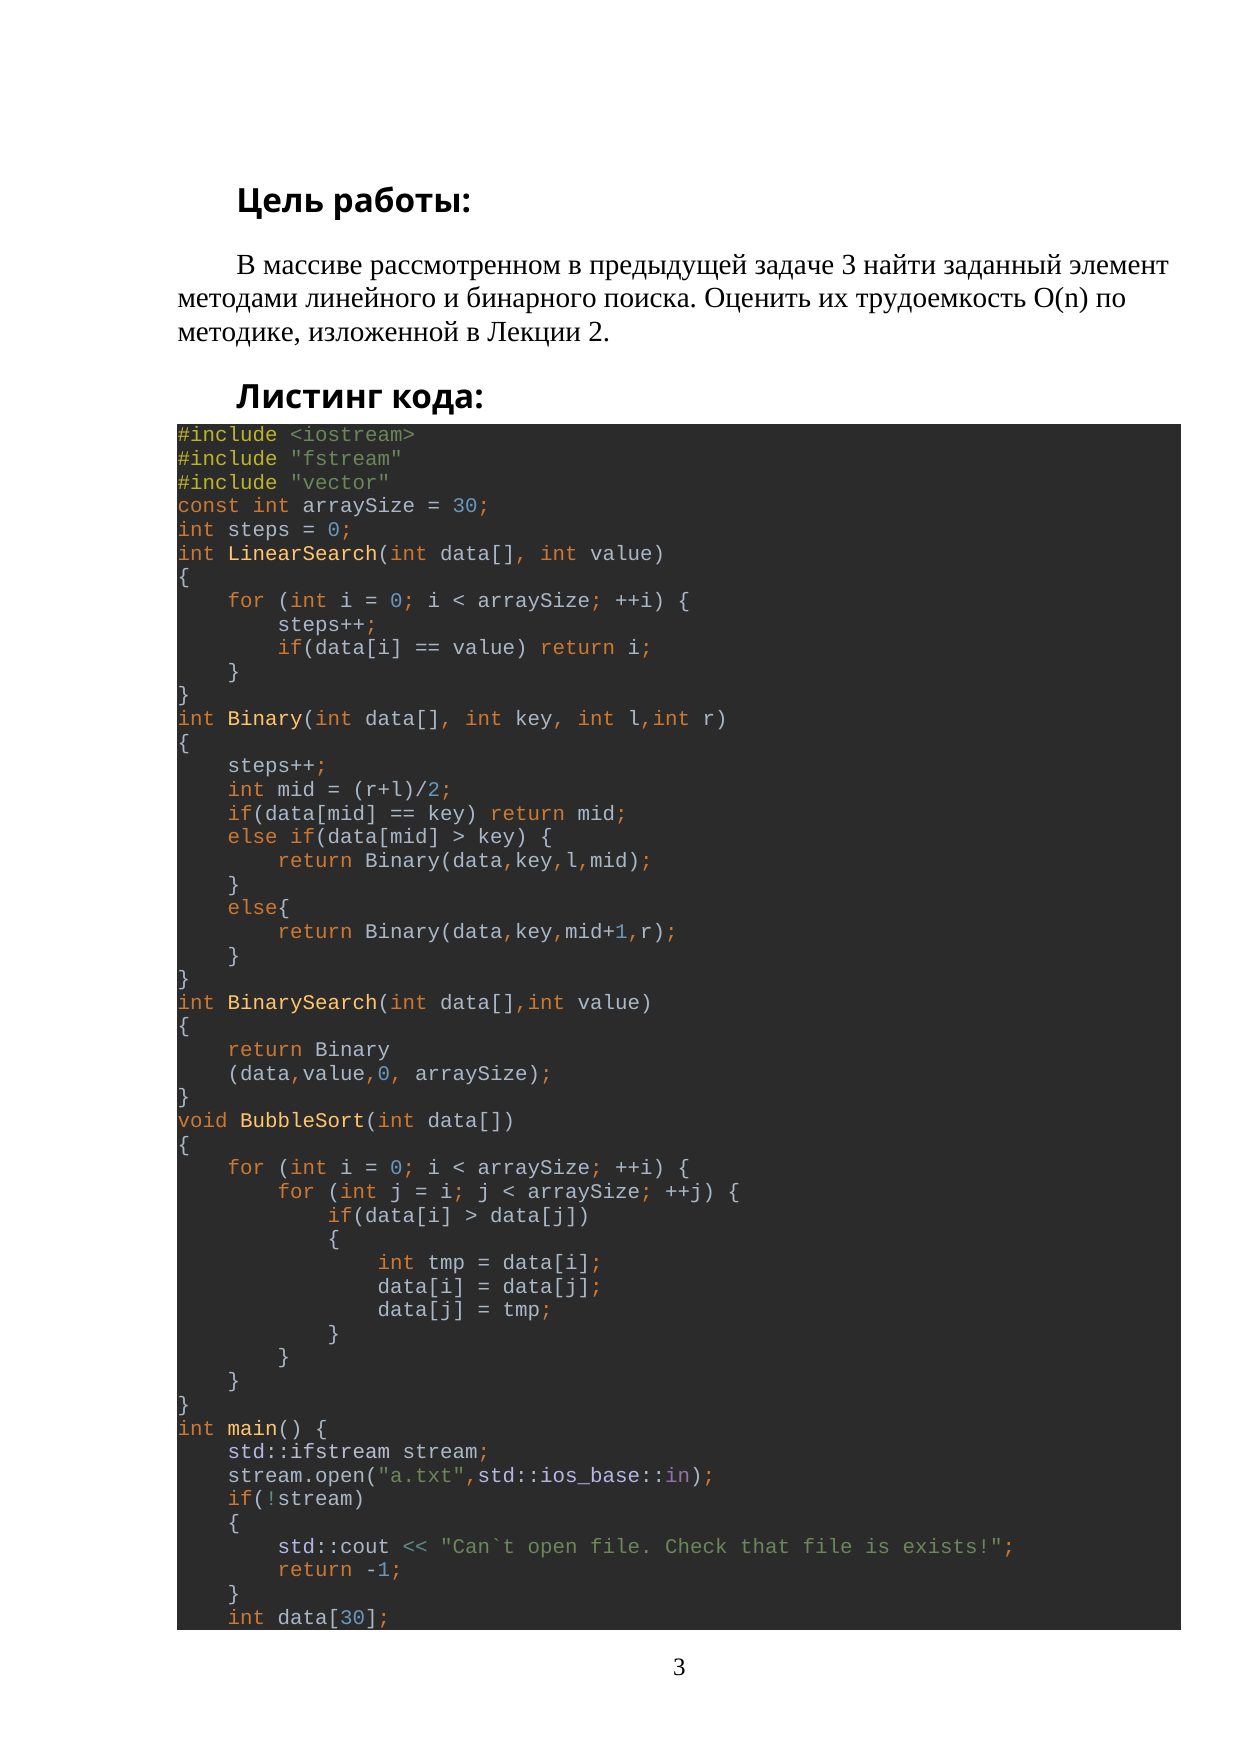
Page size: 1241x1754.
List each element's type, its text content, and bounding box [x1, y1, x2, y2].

text Цель работы: [177, 177, 1181, 222]
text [177, 424, 1181, 1630]
subtitle В массиве рассмотренном в предыдущей задаче 3 найти заданный элемент методами линейного и бинарного поиска. Оценить их трудоемкость O(n) по методике, изложенной в Лекции 2. [177, 247, 1181, 348]
subtitle Листинг кода: [177, 373, 1181, 418]
